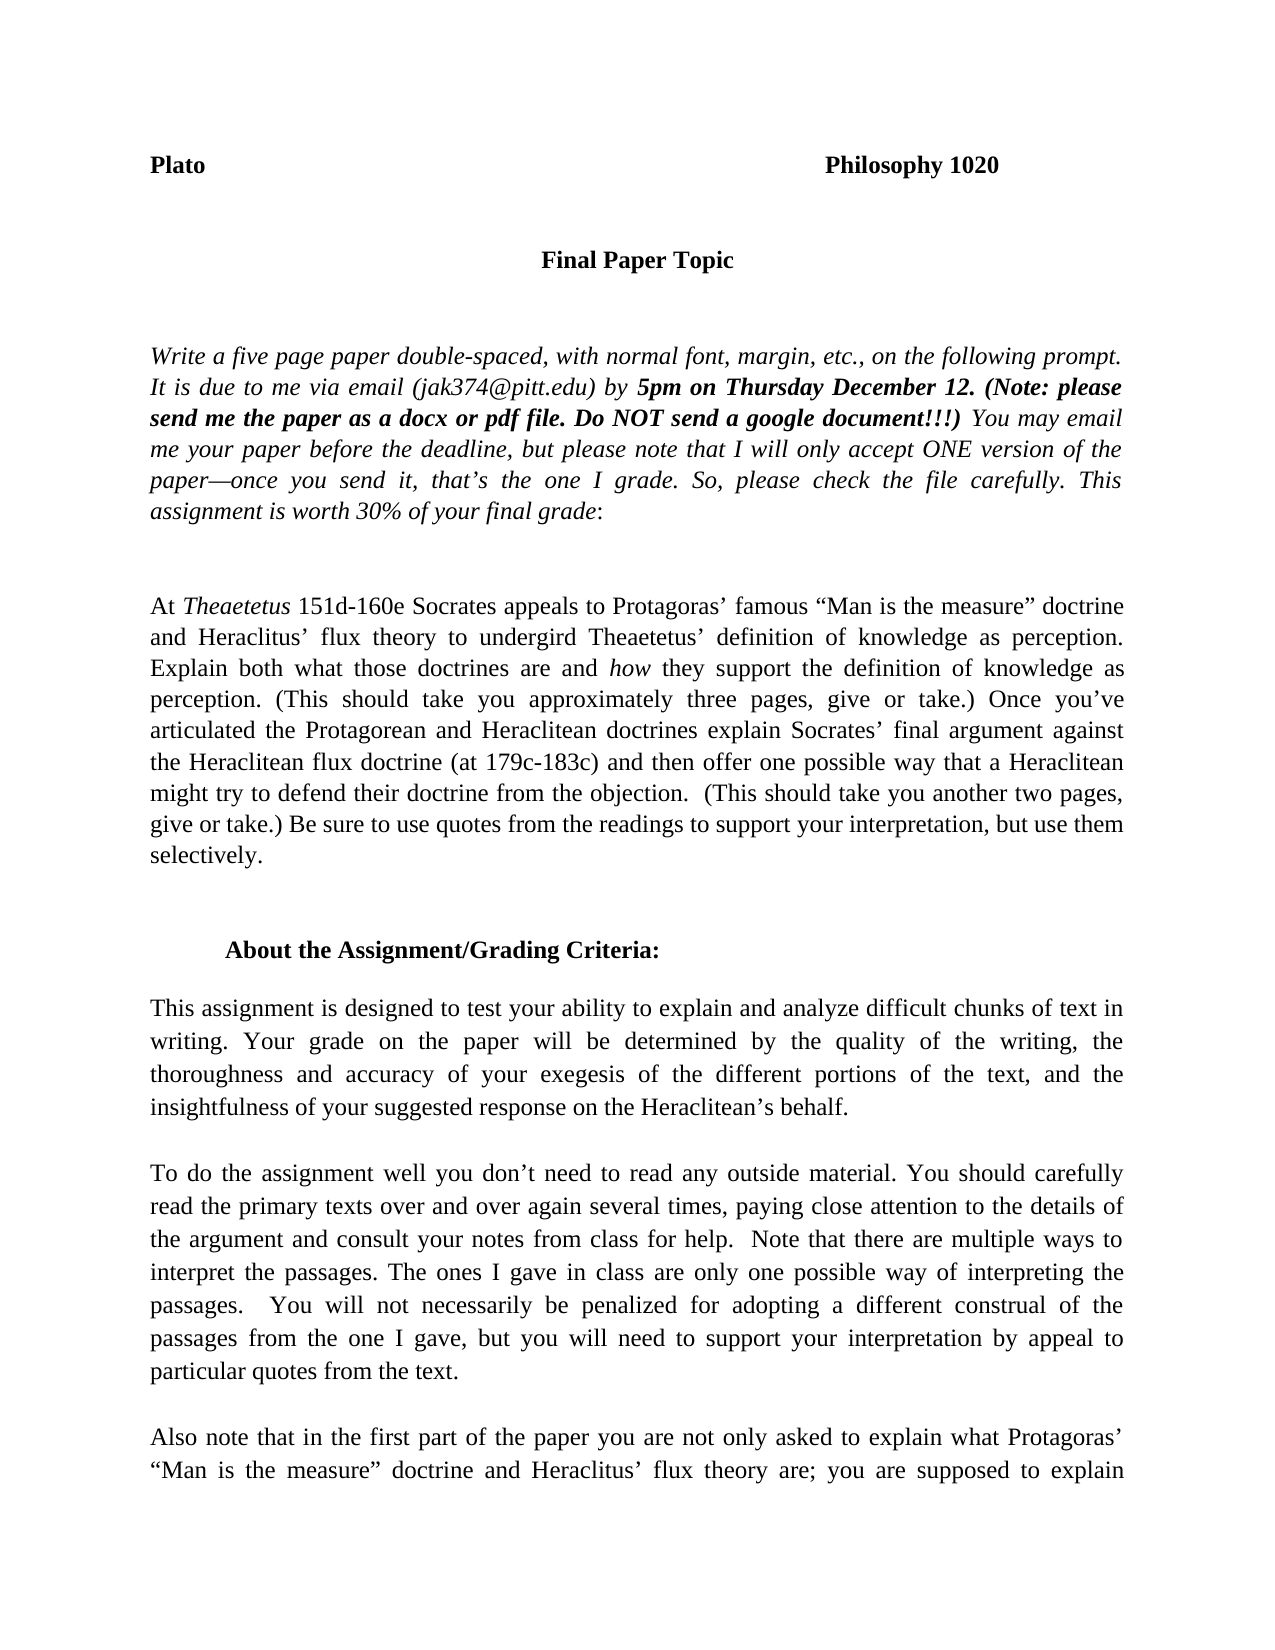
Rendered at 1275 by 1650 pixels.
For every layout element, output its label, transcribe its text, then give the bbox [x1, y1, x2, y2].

text Final Paper Topic [150, 245, 1125, 274]
text This assignment is designed to test your ability to explain and analyze difficult chunks of text in writing. Your grade on the paper will be determined by the quality of the writing, the thoroughness and accuracy of your exegesis of the different portions of the text, and the insightfulness of your suggested response on the Heraclitean’s behalf. [150, 993, 1125, 1121]
text Plato Philosophy 1020 [150, 150, 1125, 179]
text To do the assignment well you don’t need to read any outside material. You should carefully read the primary texts over and over again several times, paying close attention to the details of the argument and consult your notes from class for help. Note that there are multiple ways to interpret the passages. The ones I gave in class are only one possible way of interpreting the passages. You will not necessarily be penalized for adopting a different construal of the passages from the one I gave, but you will need to support your interpretation by appeal to particular quotes from the text. [150, 1158, 1125, 1385]
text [150, 1422, 1125, 1484]
text Write a five page paper double-spaced, with normal font, margin, etc., on the following prompt. It is due to me via email (jak374@pitt.edu) by 5pm on Thursday December 12. (Note: please send me the paper as a docx or pdf file. Do NOT send a google document!!!) You may email me your paper before the deadline, but please note that I will only accept ONE version of the paper—once you send it, that’s the one I grade. So, please check the file carefully. This assignment is worth 30% of your final grade: [150, 341, 1125, 525]
text About the Assignment/Grading Criteria: [150, 935, 1125, 964]
text At Theaetetus 151d-160e Socrates appeals to Protagoras’ famous “Man is the measure” doctrine and Heraclitus’ flux theory to undergird Theaetetus’ definition of knowledge as perception. Explain both what those doctrines are and how they support the definition of knowledge as perception. (This should take you approximately three pages, give or take.) Once you’ve articulated the Protagorean and Heraclitean doctrines explain Socrates’ final argument against the Heraclitean flux doctrine (at 179c-183c) and then offer one possible way that a Heraclitean might try to defend their doctrine from the objection. (This should take you another two pages, give or take.) Be sure to use quotes from the readings to support your interpretation, but use them selectively. [150, 591, 1125, 868]
